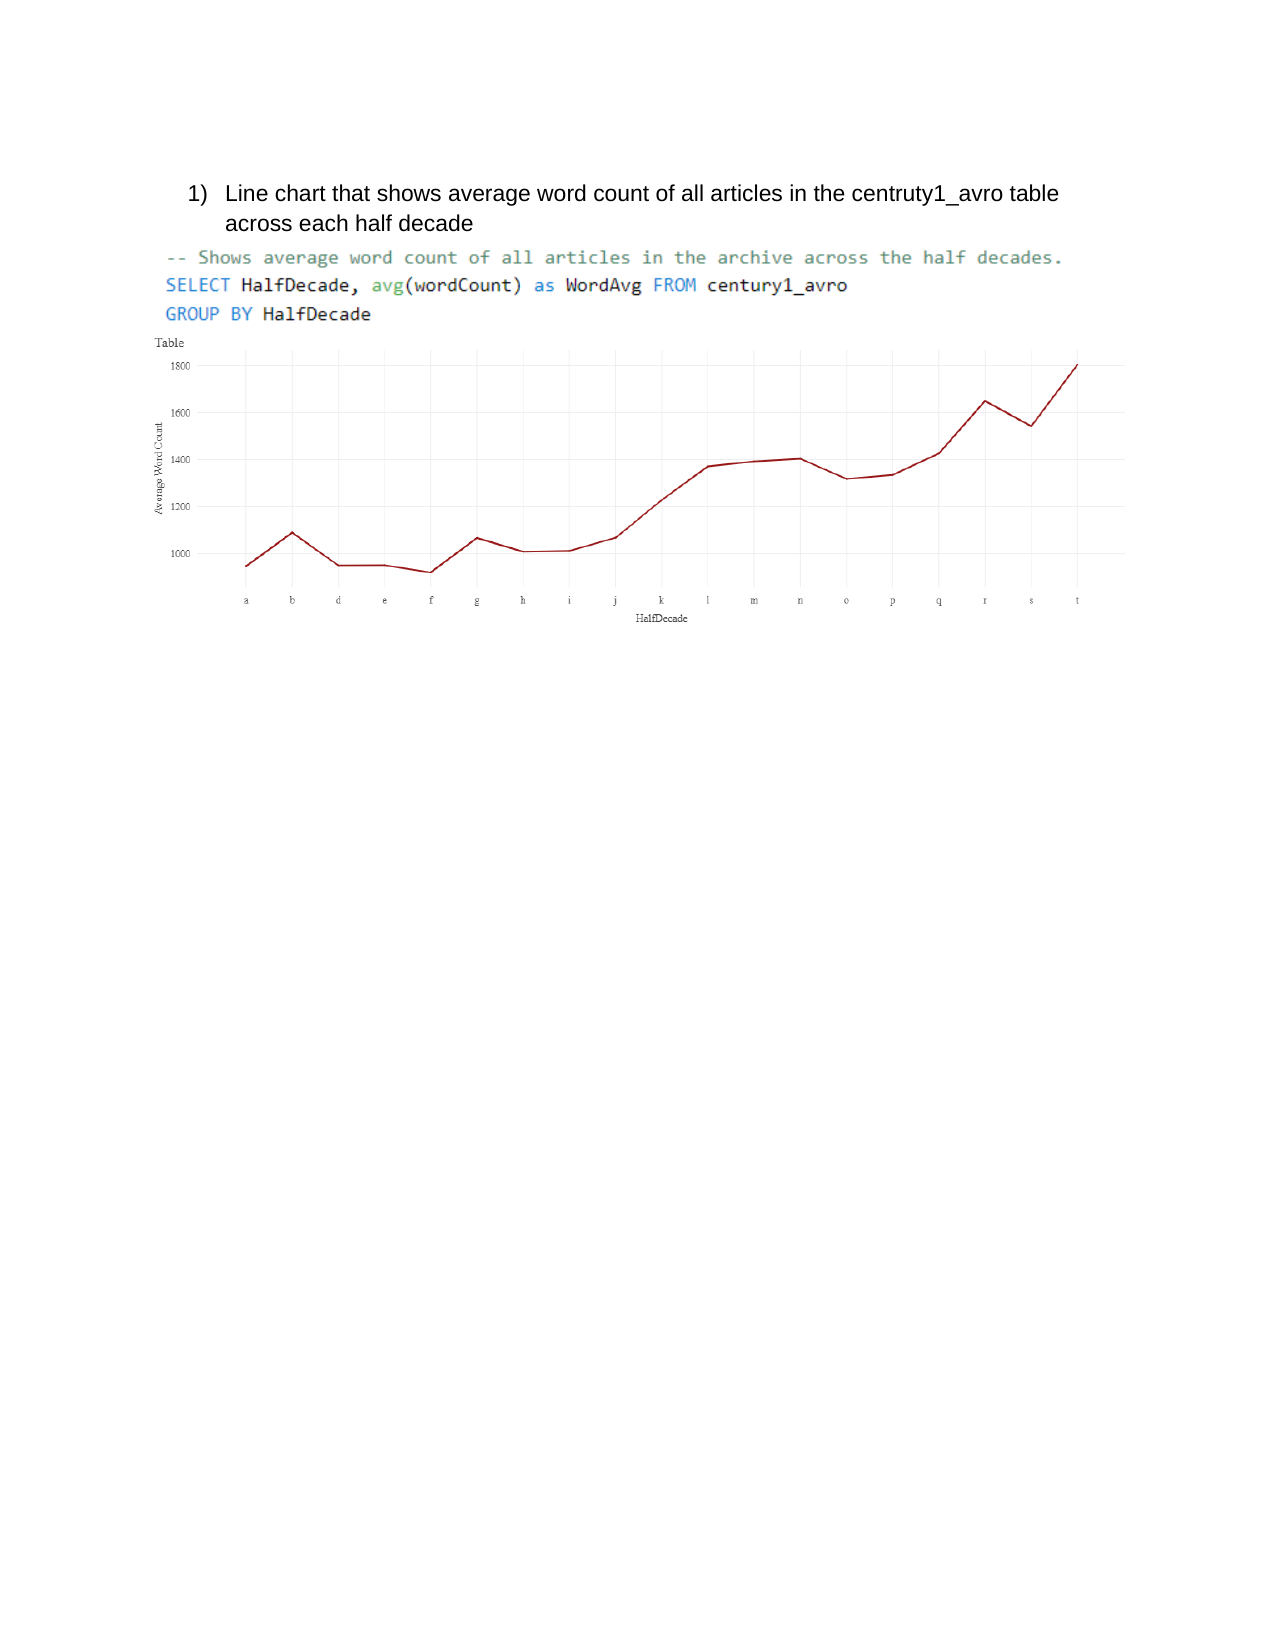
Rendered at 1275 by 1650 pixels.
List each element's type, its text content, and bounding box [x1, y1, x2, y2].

list Line chart that shows average word count of all articles in the centruty1_avro table across each half decade [187, 180, 1125, 237]
picture [150, 240, 1125, 331]
picture [150, 334, 1125, 624]
